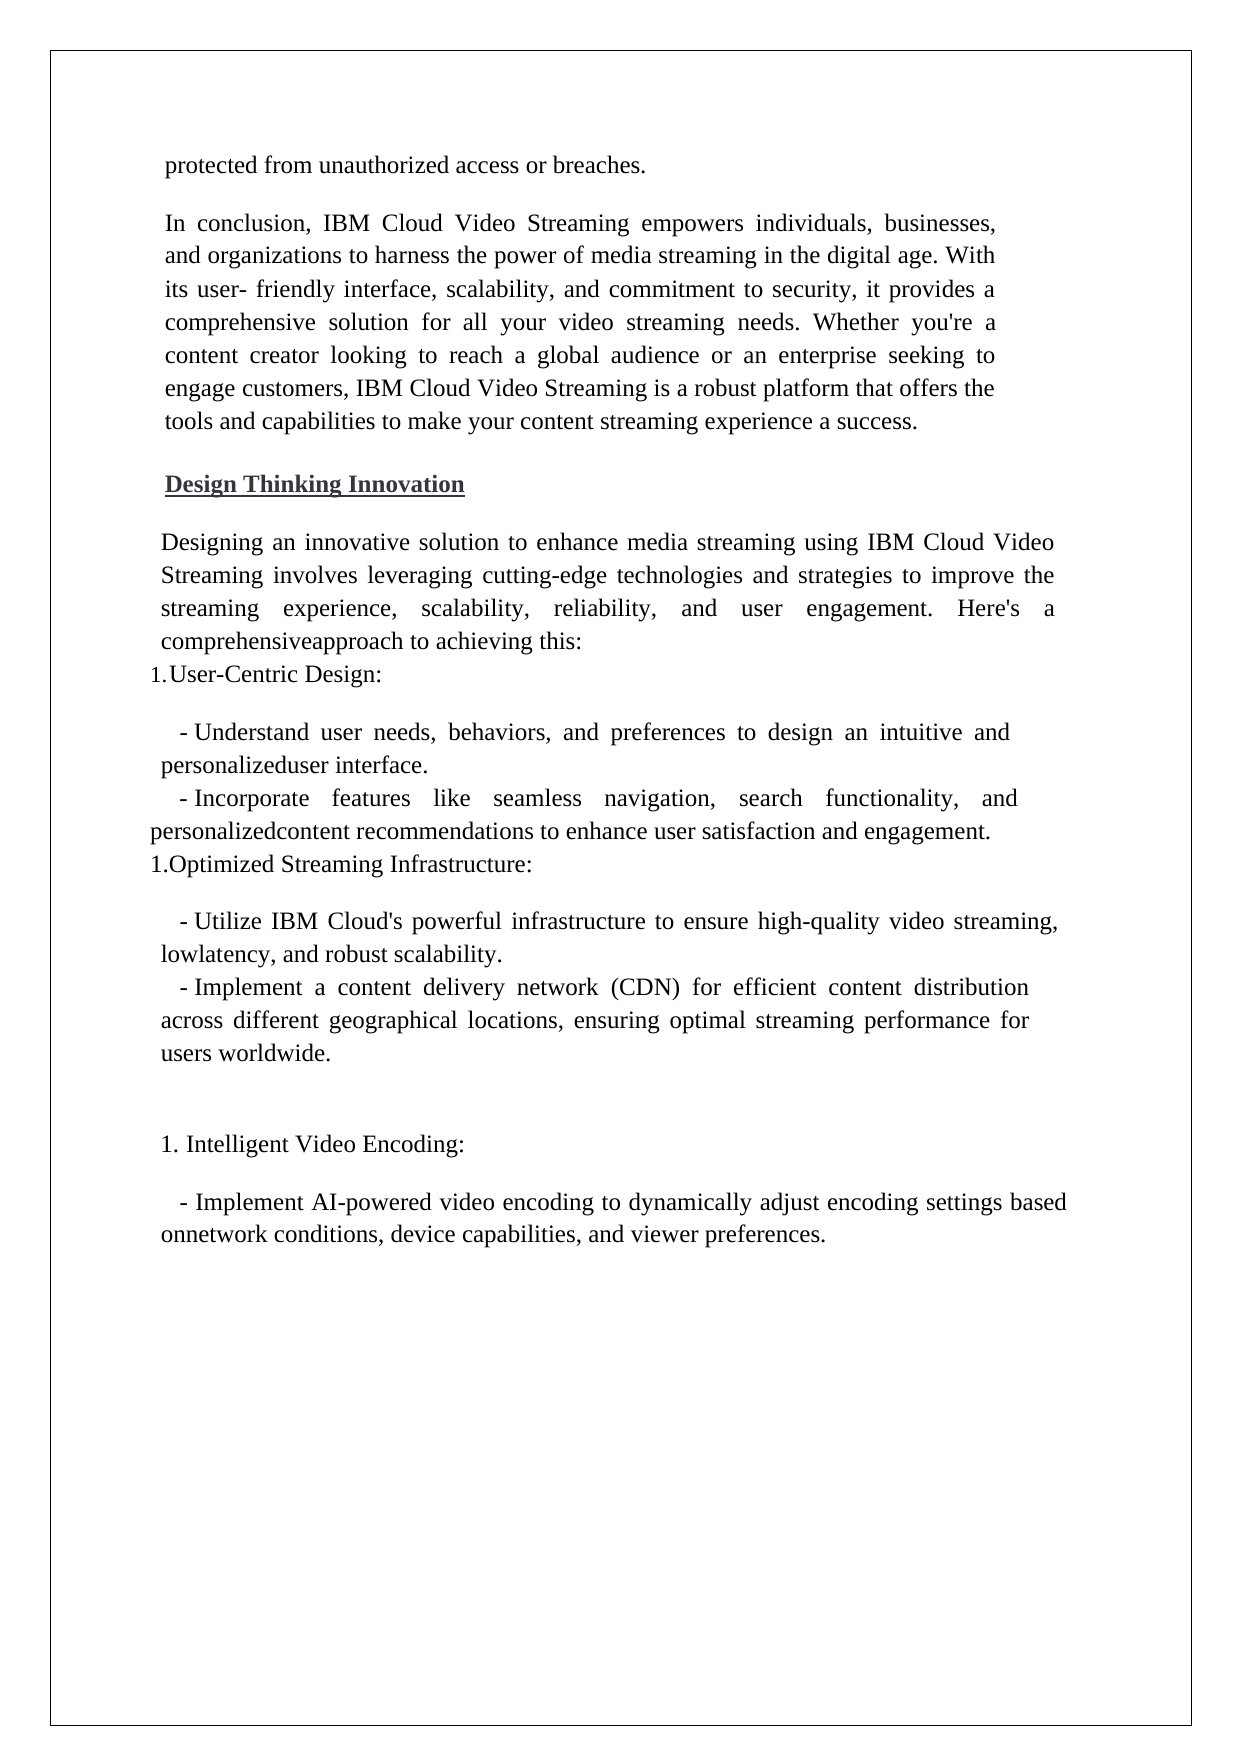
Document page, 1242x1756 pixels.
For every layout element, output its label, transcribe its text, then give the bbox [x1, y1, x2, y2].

list User-Centric Design: [150, 659, 1188, 688]
text Designing an innovative solution to enhance media streaming using IBM Cloud Video Streaming involves leveraging cutting-edge technologies and strategies to improve the streaming experience, scalability, reliability, and user engagement. Here's a comprehensiveapproach to achieving this: [161, 527, 1055, 655]
text - Implement AI-powered video encoding to dynamically adjust encoding settings based onnetwork conditions, device capabilities, and viewer preferences. [161, 1187, 1068, 1248]
list Incorporate features like seamless navigation, search functionality, and personalizedcontent recommendations to enhance user satisfaction and engagement. 1.Optimized Streaming Infrastructure: [150, 783, 1019, 878]
list Understand user needs, behaviors, and preferences to design an intuitive and personalizeduser interface. [161, 717, 1074, 778]
text In conclusion, IBM Cloud Video Streaming empowers individuals, businesses, and organizations to harness the power of media streaming in the digital age. With its user- friendly interface, scalability, and commitment to security, it provides a comprehensive solution for all your video streaming needs. Whether you're a content creator looking to reach a global audience or an enterprise seeking to engage customers, IBM Cloud Video Streaming is a robust platform that offers the tools and capabilities to make your content streaming experience a success. [164, 208, 996, 434]
list Intelligent Video Encoding: [160, 1129, 1188, 1158]
list Implement a content delivery network (CDN) for efficient content distribution across different geographical locations, ensuring optimal streaming performance for users worldwide. [161, 972, 1029, 1067]
text Design Thinking Innovation [164, 469, 1188, 498]
list Utilize IBM Cloud's powerful infrastructure to ensure high-quality video streaming, lowlatency, and robust scalability. [161, 906, 1059, 968]
text protected from unauthorized access or breaches. [164, 150, 1188, 178]
